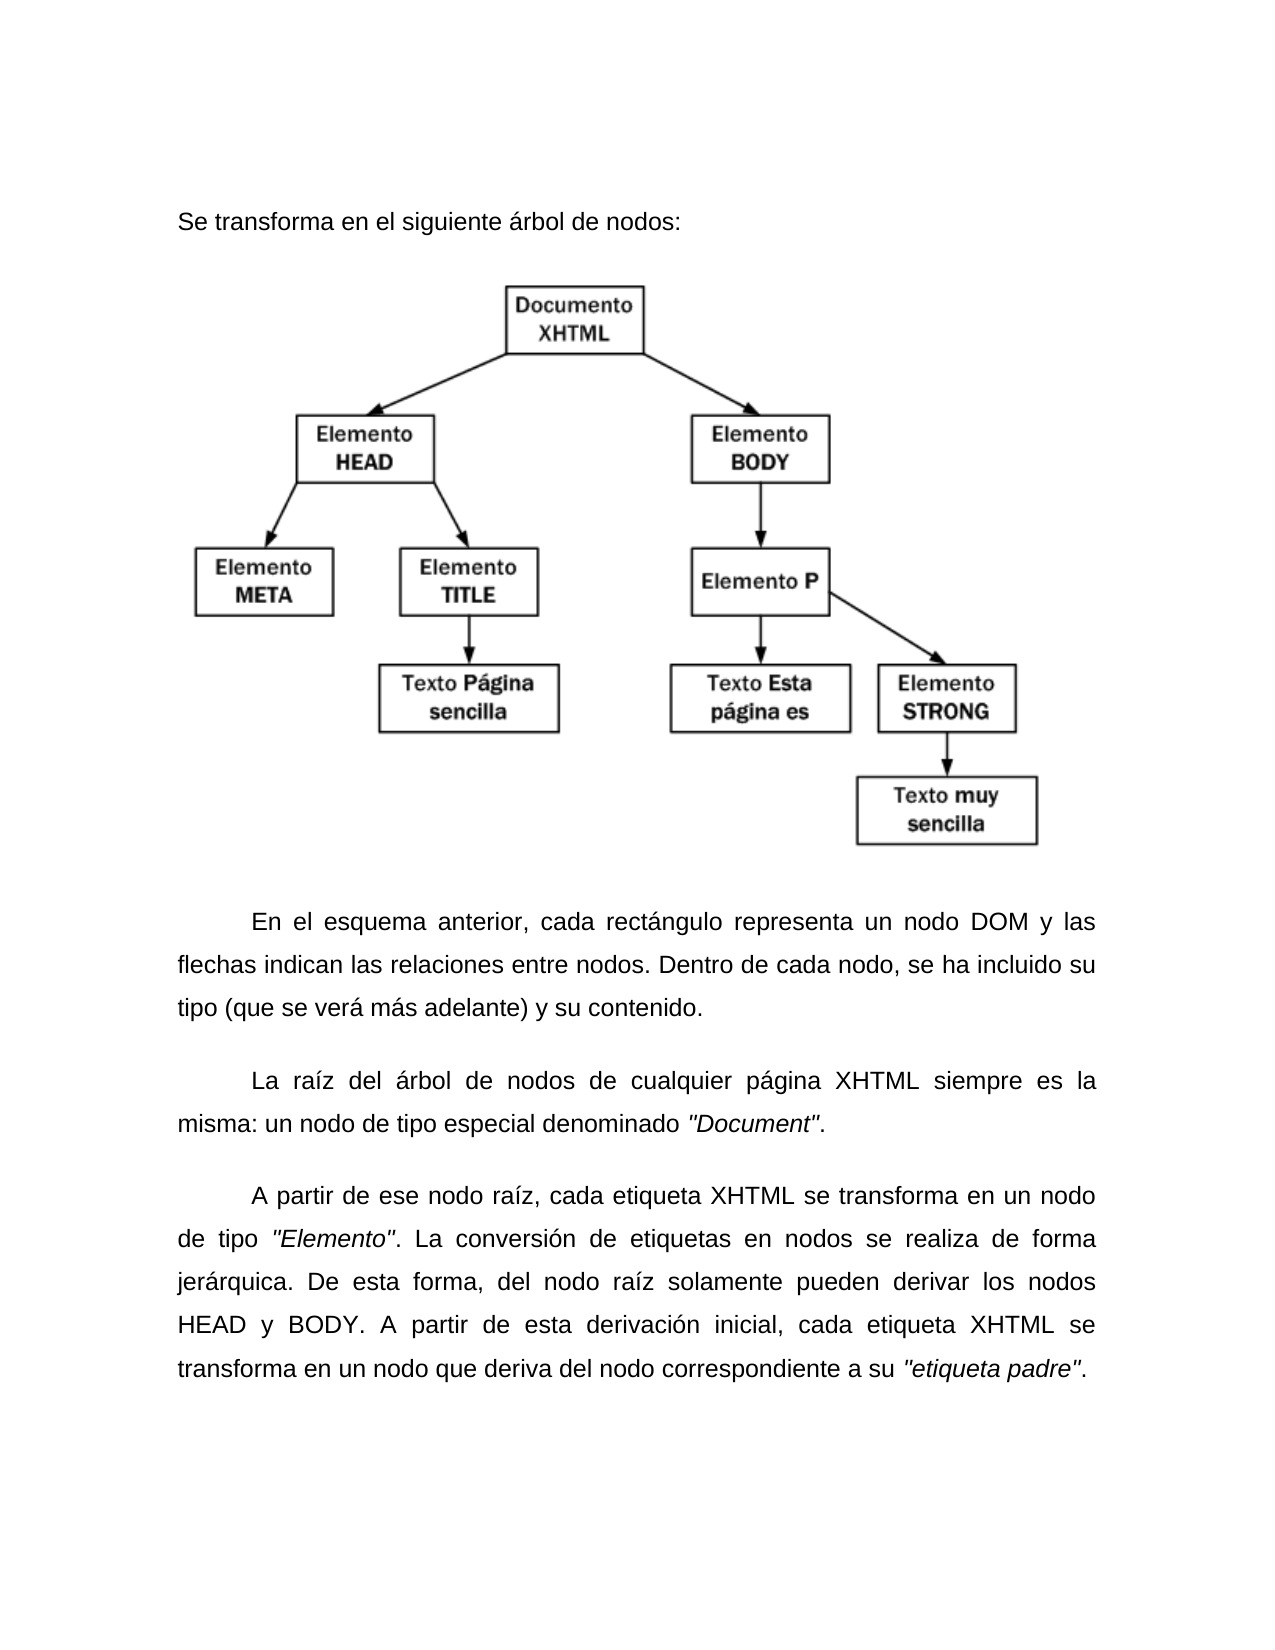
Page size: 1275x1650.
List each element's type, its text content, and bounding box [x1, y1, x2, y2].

text La raíz del árbol de nodos de cualquier página XHTML siempre es la misma: un nodo de tipo especial denominado "Document". [177, 1066, 1098, 1138]
picture [177, 267, 1064, 864]
text En el esquema anterior, cada rectángulo representa un nodo DOM y las flechas indican las relaciones entre nodos. Dentro de cada nodo, se ha incluido su tipo (que se verá más adelante) y su contenido. [177, 907, 1098, 1022]
text Se transforma en el siguiente árbol de nodos: [177, 207, 1098, 236]
text A partir de ese nodo raíz, cada etiqueta XHTML se transforma en un nodo de tipo "Elemento". La conversión de etiquetas en nodos se realiza de forma jerárquica. De esta forma, del nodo raíz solamente pueden derivar los nodos HEAD y BODY. A partir de esta derivación inicial, cada etiqueta XHTML se transforma en un nodo que deriva del nodo correspondiente a su "etiqueta padre". [177, 1181, 1098, 1382]
